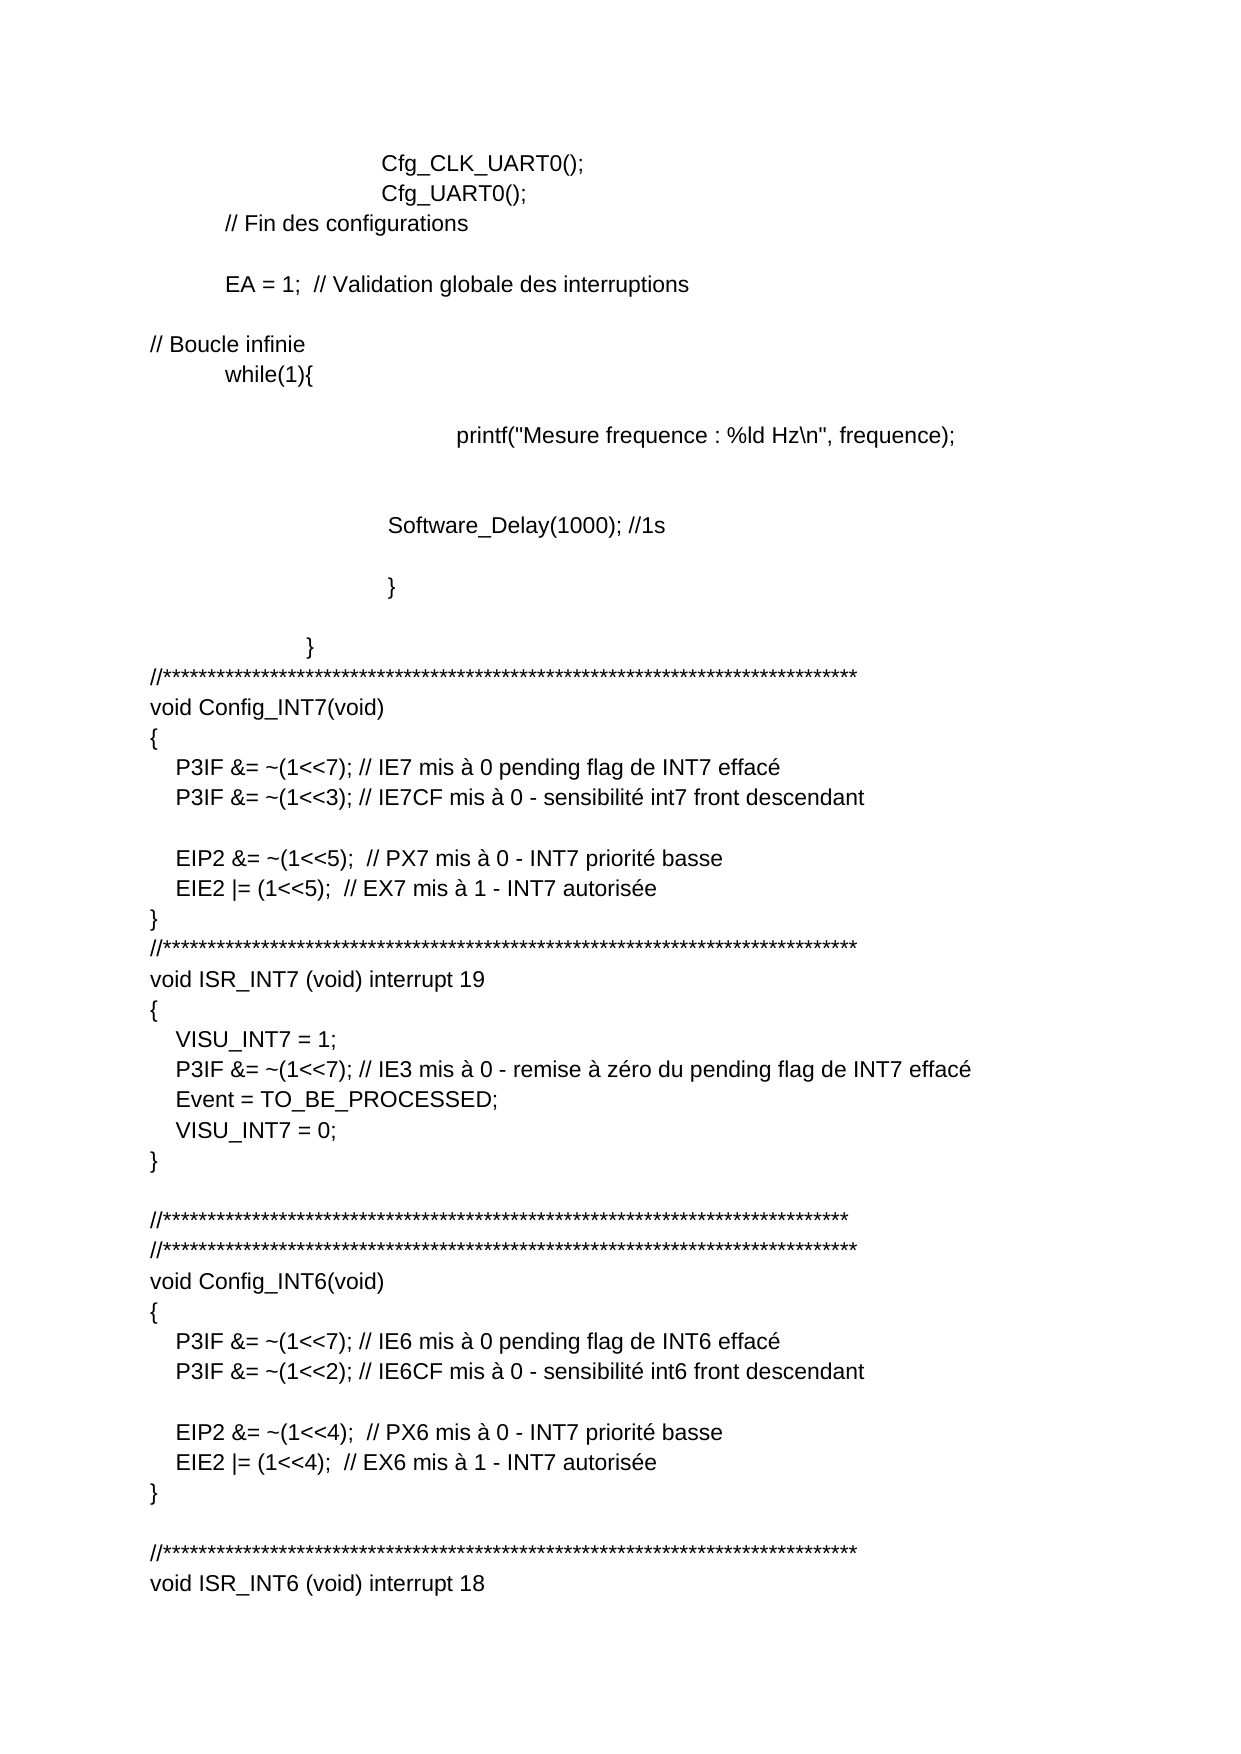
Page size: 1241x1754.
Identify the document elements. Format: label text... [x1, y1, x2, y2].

text Event = TO_BE_PROCESSED; [150, 1086, 1090, 1113]
text VISU_INT7 = 0; [150, 1117, 1090, 1143]
text //****************************************************************************** [150, 935, 1090, 962]
text //****************************************************************************** [150, 1539, 1090, 1566]
text void Config_INT7(void) [150, 694, 1090, 720]
text EA = 1; // Validation globale des interruptions [150, 271, 1090, 297]
text P3IF &= ~(1<<7); // IE7 mis à 0 pending flag de INT7 effacé [150, 754, 1090, 781]
text } [150, 573, 1090, 599]
text } [150, 633, 1090, 660]
text void Config_INT6(void) [150, 1268, 1090, 1294]
text //****************************************************************************** [150, 663, 1090, 690]
text EIE2 |= (1<<4); // EX6 mis à 1 - INT7 autorisée [150, 1449, 1090, 1475]
text VISU_INT7 = 1; [150, 1026, 1090, 1052]
text Cfg_CLK_UART0(); [150, 150, 1090, 176]
text } [150, 905, 1090, 932]
text P3IF &= ~(1<<3); // IE7CF mis à 0 - sensibilité int7 front descendant [150, 784, 1090, 811]
text void ISR_INT7 (void) interrupt 19 [150, 966, 1090, 992]
text void ISR_INT6 (void) interrupt 18 [150, 1570, 1090, 1596]
text EIP2 &= ~(1<<4); // PX6 mis à 0 - INT7 priorité basse [150, 1419, 1090, 1445]
text P3IF &= ~(1<<7); // IE6 mis à 0 pending flag de INT6 effacé [150, 1328, 1090, 1354]
text } [150, 1147, 1090, 1173]
text EIE2 |= (1<<5); // EX7 mis à 1 - INT7 autorisée [150, 875, 1090, 901]
text { [150, 1298, 1090, 1324]
text { [150, 996, 1090, 1022]
text //***************************************************************************** [150, 1207, 1090, 1234]
text printf("Mesure frequence : %ld Hz\n", frequence); [150, 422, 1090, 448]
text // Fin des configurations [150, 210, 1090, 237]
text Software_Delay(1000); //1s [150, 512, 1090, 539]
text { [150, 724, 1090, 750]
text //****************************************************************************** [150, 1237, 1090, 1264]
text while(1){ [150, 361, 1090, 388]
text Cfg_UART0(); [150, 180, 1090, 207]
text EIP2 &= ~(1<<5); // PX7 mis à 0 - INT7 priorité basse [150, 845, 1090, 871]
text // Boucle infinie [150, 331, 1090, 358]
text P3IF &= ~(1<<2); // IE6CF mis à 0 - sensibilité int6 front descendant [150, 1358, 1090, 1385]
text } [150, 1479, 1090, 1506]
text P3IF &= ~(1<<7); // IE3 mis à 0 - remise à zéro du pending flag de INT7 effacé [150, 1056, 1090, 1083]
